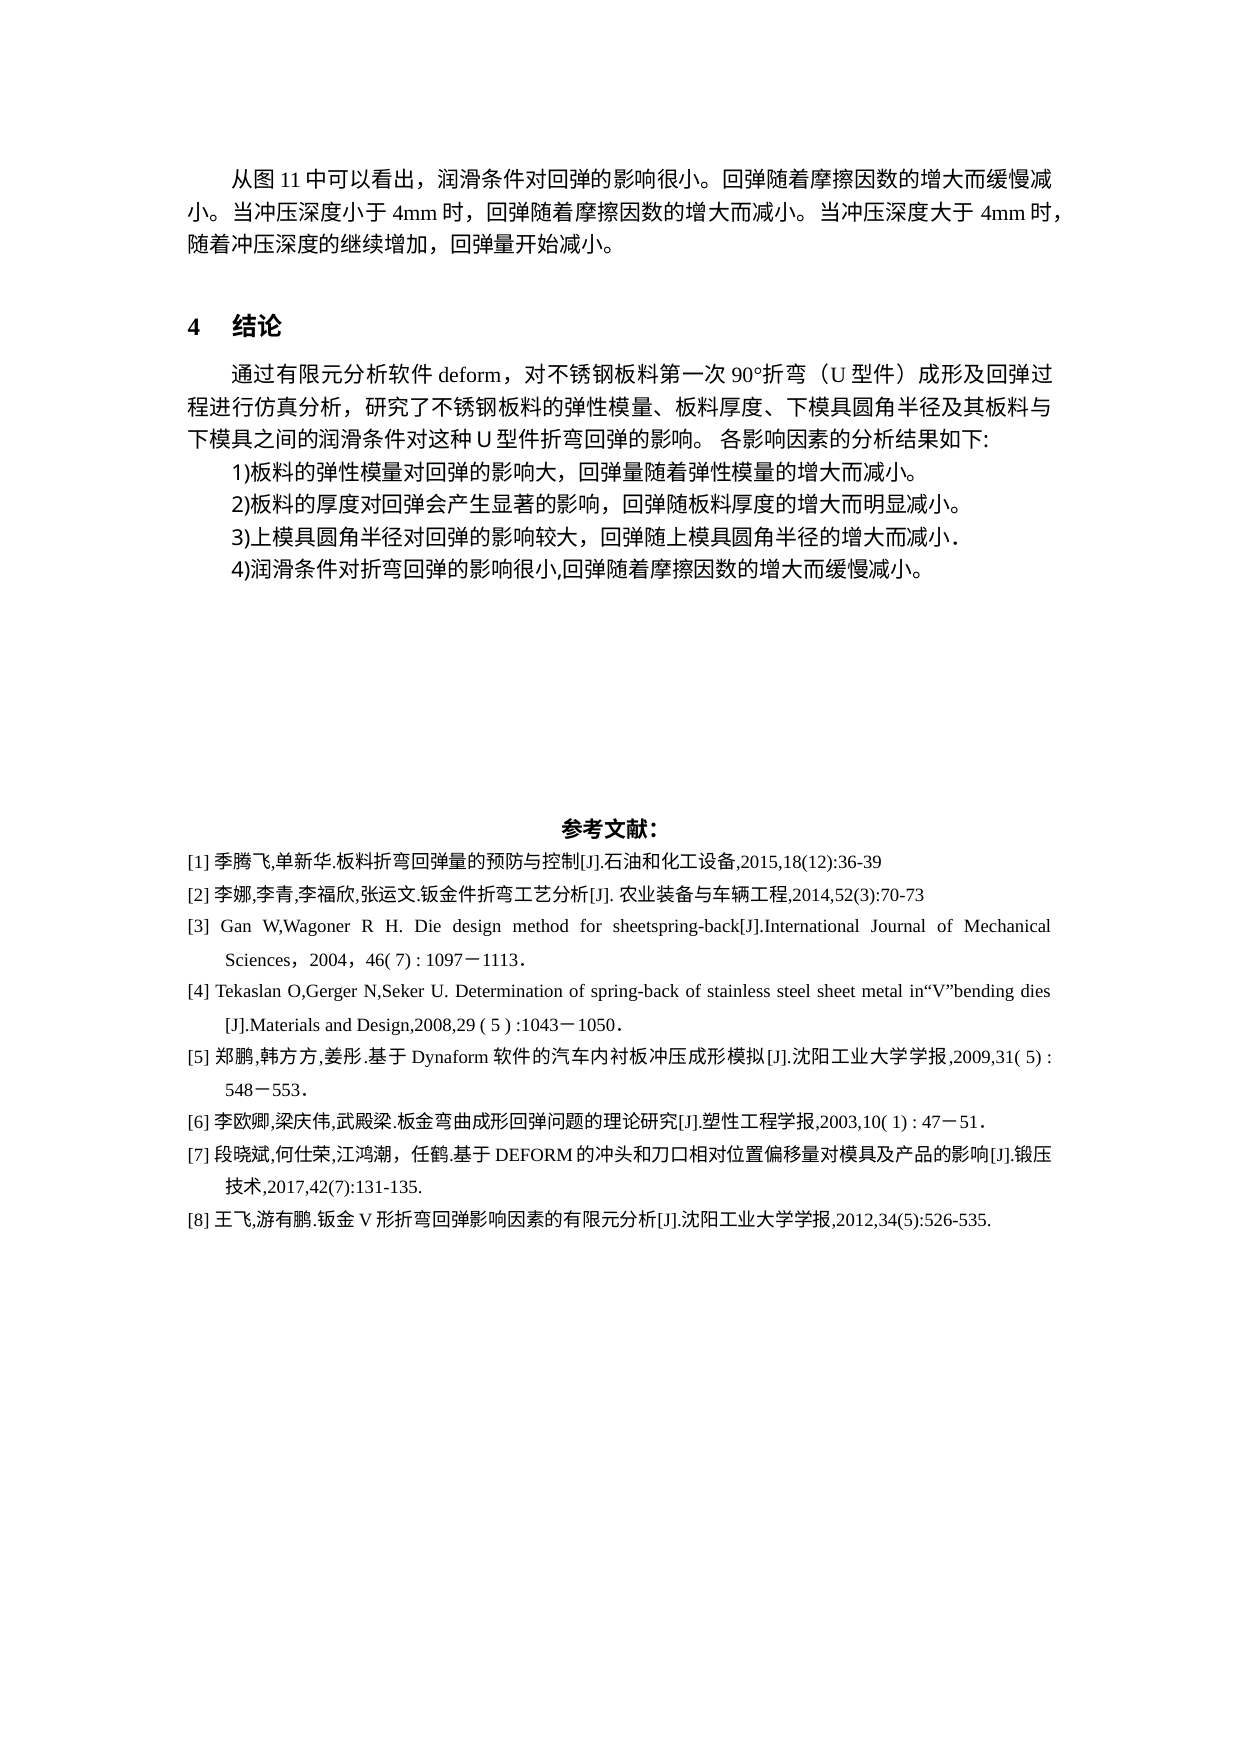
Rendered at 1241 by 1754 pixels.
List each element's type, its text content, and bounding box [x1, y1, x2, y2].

text [1] 季腾飞,单新华.板料折弯回弹量的预防与控制[J].石油和化工设备,2015,18(12):36-39 [187, 844, 1053, 877]
text [4] Tekaslan O,Gerger N,Seker U. Determination of spring-back of stainless steel sheet metal in“V”bending dies [J].Materials and Design,2008,29 ( 5 ) :1043－1050． [187, 974, 1053, 1039]
text 1)板料的弹性模量对回弹的影响大，回弹量随着弹性模量的增大而减小。 [187, 454, 1053, 487]
text 2)板料的厚度对回弹会产生显著的影响，回弹随板料厚度的增大而明显减小。 [187, 487, 1053, 519]
text 通过有限元分析软件deform，对不锈钢板料第一次90°折弯（U型件）成形及回弹过程进行仿真分析，研究了不锈钢板料的弹性模量、板料厚度、下模具圆角半径及其板料与下模具之间的润滑条件对这种U型件折弯回弹的影响。 各影响因素的分析结果如下: [187, 357, 1053, 454]
text 从图11中可以看出，润滑条件对回弹的影响很小。回弹随着摩擦因数的增大而缓慢减小。当冲压深度小于4mm时，回弹随着摩擦因数的增大而减小。当冲压深度大于4mm时，随着冲压深度的继续增加，回弹量开始减小。 [187, 162, 1053, 259]
text [6] 李欧卿,梁庆伟,武殿梁.板金弯曲成形回弹问题的理论研究[J].塑性工程学报,2003,10( 1) : 47－51． [187, 1104, 1053, 1137]
text [5] 郑鹏,韩方方,姜彤.基于Dynaform软件的汽车内衬板冲压成形模拟[J].沈阳工业大学学报,2009,31( 5) : 548－553． [187, 1039, 1053, 1104]
text 3)上模具圆角半径对回弹的影响较大，回弹随上模具圆角半径的增大而减小． [187, 519, 1053, 552]
list 结论 [187, 292, 1053, 357]
text [2] 李娜,李青,李福欣,张运文.钣金件折弯工艺分析[J]. 农业装备与车辆工程,2014,52(3):70-73 [187, 877, 1053, 909]
text [7] 段晓斌,何仕荣,江鸿潮，任鹤.基于DEFORM的冲头和刀口相对位置偏移量对模具及产品的影响[J].锻压技术,2017,42(7):131-135. [187, 1137, 1053, 1202]
text [8] 王飞,游有鹏.钣金V形折弯回弹影响因素的有限元分析[J].沈阳工业大学学报,2012,34(5):526-535. [187, 1202, 1053, 1234]
text 参考文献： [187, 812, 1053, 844]
text 4)润滑条件对折弯回弹的影响很小,回弹随着摩擦因数的增大而缓慢减小。 [187, 552, 1053, 584]
text [3] Gan W,Wagoner R H. Die design method for sheetspring-back[J].International Journal of Mechanical Sciences，2004，46( 7) : 1097－1113． [187, 909, 1053, 974]
